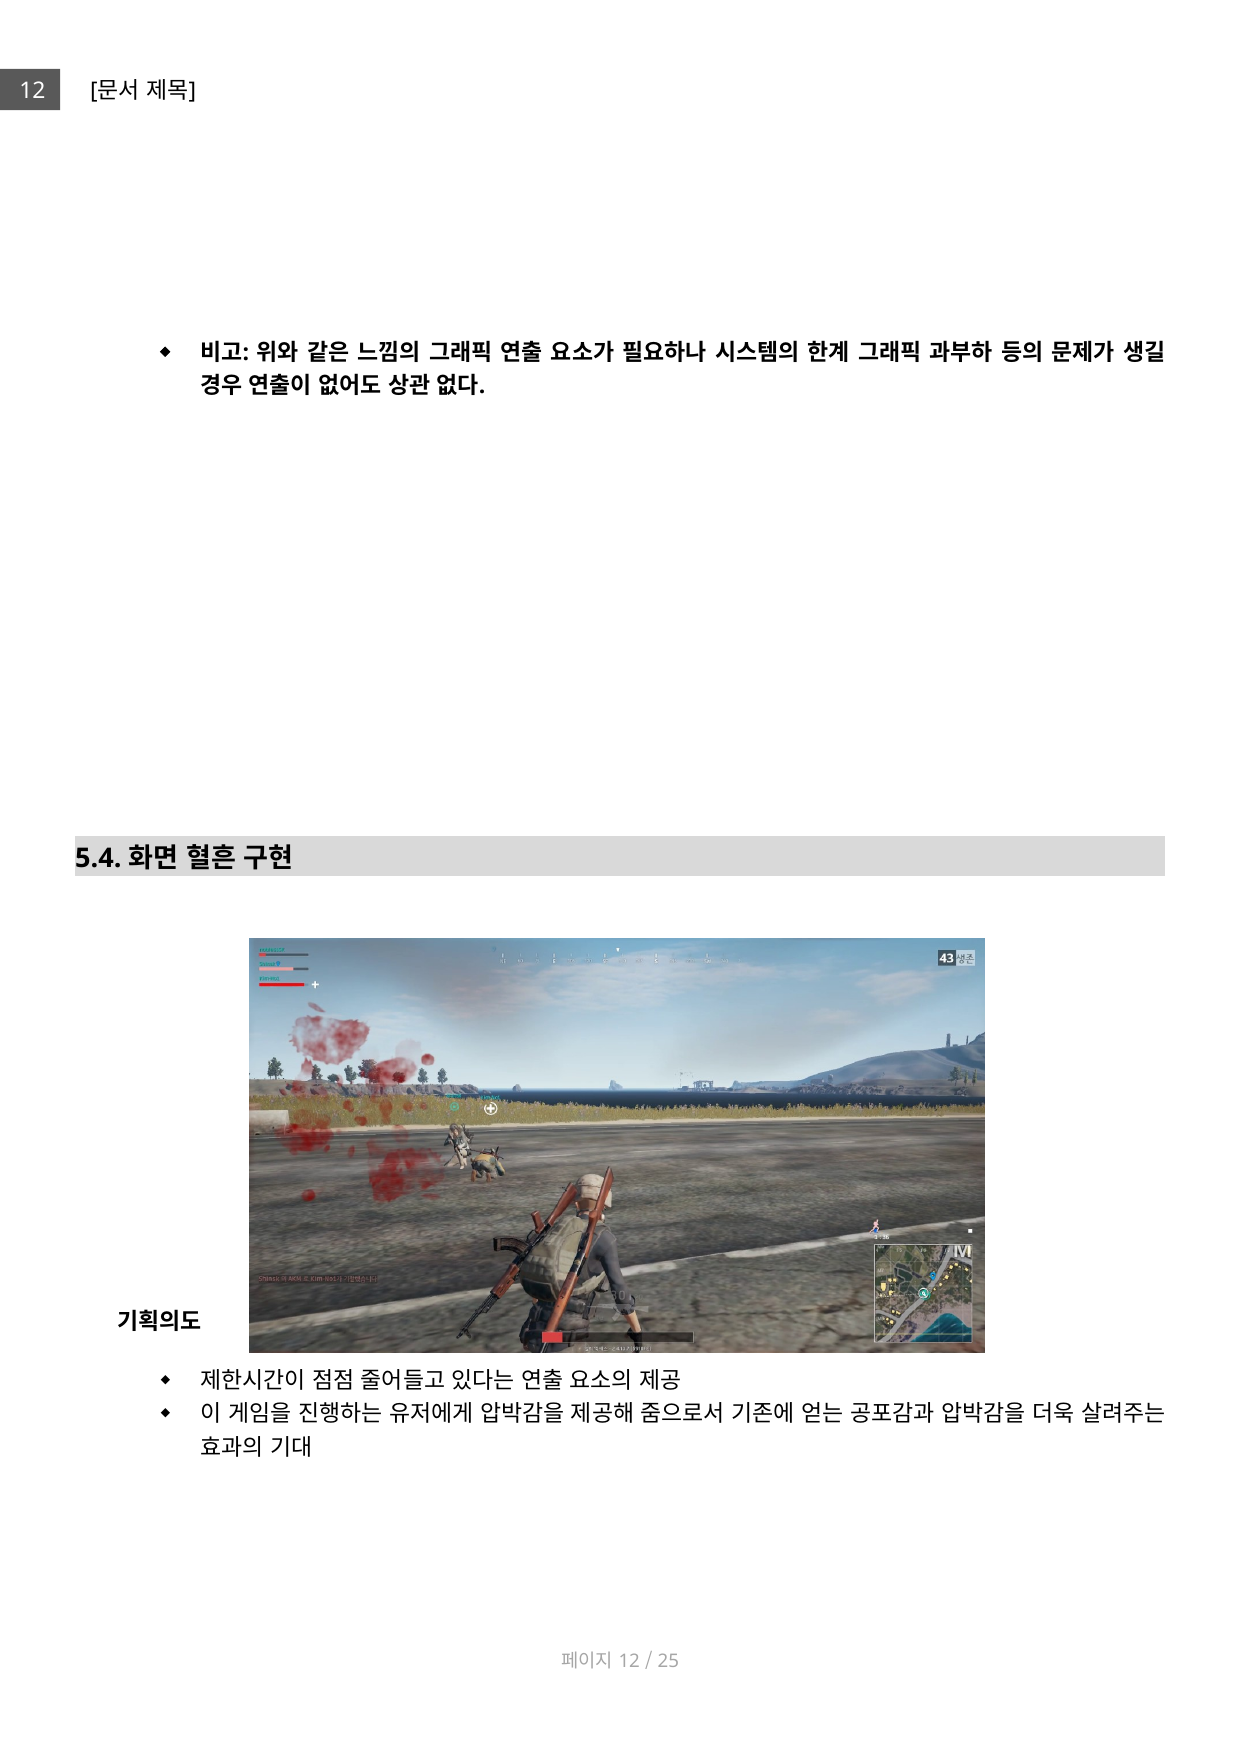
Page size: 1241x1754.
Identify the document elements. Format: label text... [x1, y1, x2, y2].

text 화면 혈흔 구현 [75, 836, 1165, 876]
picture [249, 1336, 985, 1353]
picture [249, 938, 985, 1303]
list 제한시간이 점점 줄어들고 있다는 연출 요소의 제공 [159, 1362, 1165, 1395]
text 기획의도 [117, 1303, 1165, 1336]
list 비고: 위와 같은 느낌의 그래픽 연출 요소가 필요하나 시스템의 한계 그래픽 과부하 등의 문제가 생길 경우 연출이 없어도 상관 없다. [158, 333, 1165, 400]
list 이 게임을 진행하는 유저에게 압박감을 제공해 줌으로서 기존에 얻는 공포감과 압박감을 더욱 살려주는 효과의 기대 [159, 1395, 1165, 1462]
